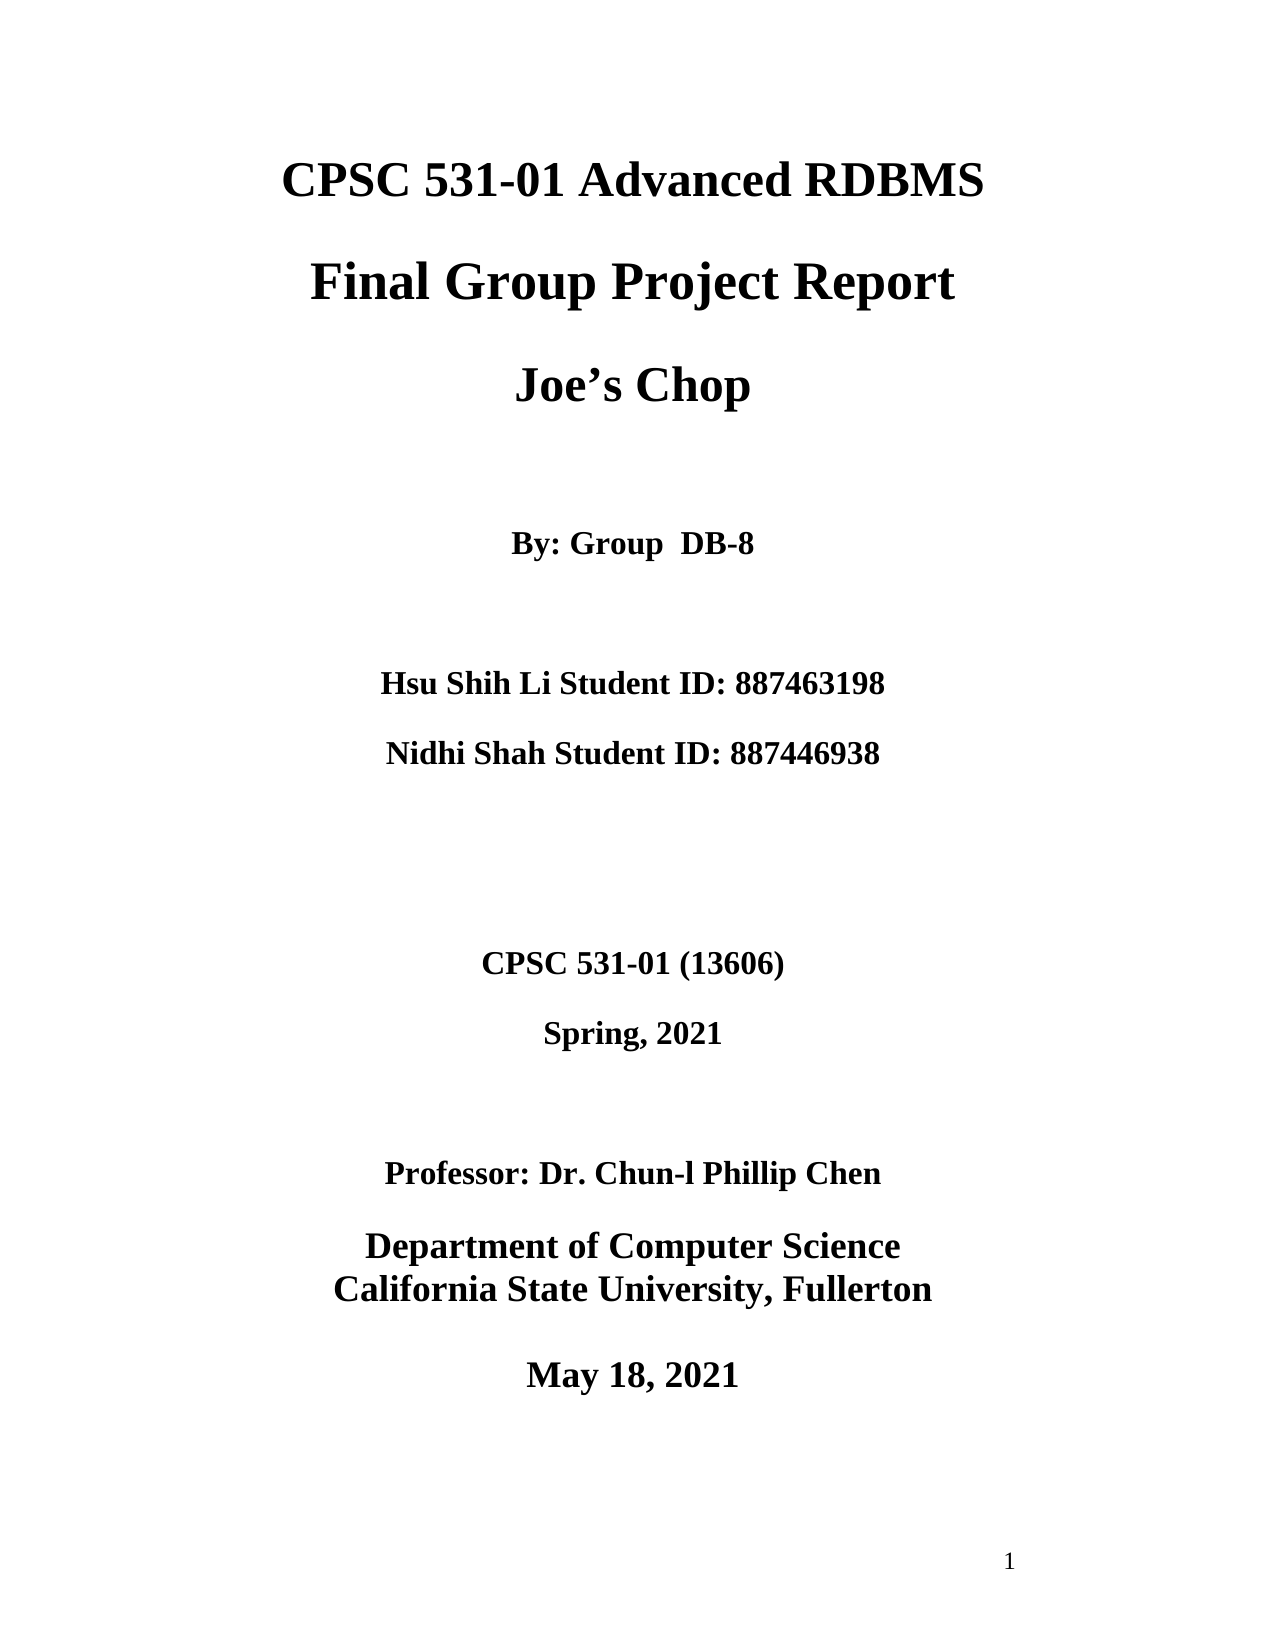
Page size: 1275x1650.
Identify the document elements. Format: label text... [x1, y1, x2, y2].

text CPSC 531-01 Advanced RDBMS [178, 150, 1087, 207]
text Hsu Shih Li Student ID: 887463198 [178, 663, 1087, 702]
text Spring, 2021 [178, 1013, 1087, 1052]
text CPSC 531-01 (13606) [178, 943, 1087, 982]
text Final Group Project Report [178, 249, 1087, 311]
text Joe’s Chop [178, 355, 1087, 412]
text California State University, Fullerton [178, 1267, 1087, 1310]
text Professor: Dr. Chun-l Phillip Chen [178, 1153, 1087, 1192]
text May 18, 2021 [178, 1353, 1087, 1396]
text Department of Computer Science [178, 1223, 1087, 1267]
text By: Group DB-8 [178, 523, 1087, 562]
text Nidhi Shah Student ID: 887446938 [178, 733, 1087, 772]
